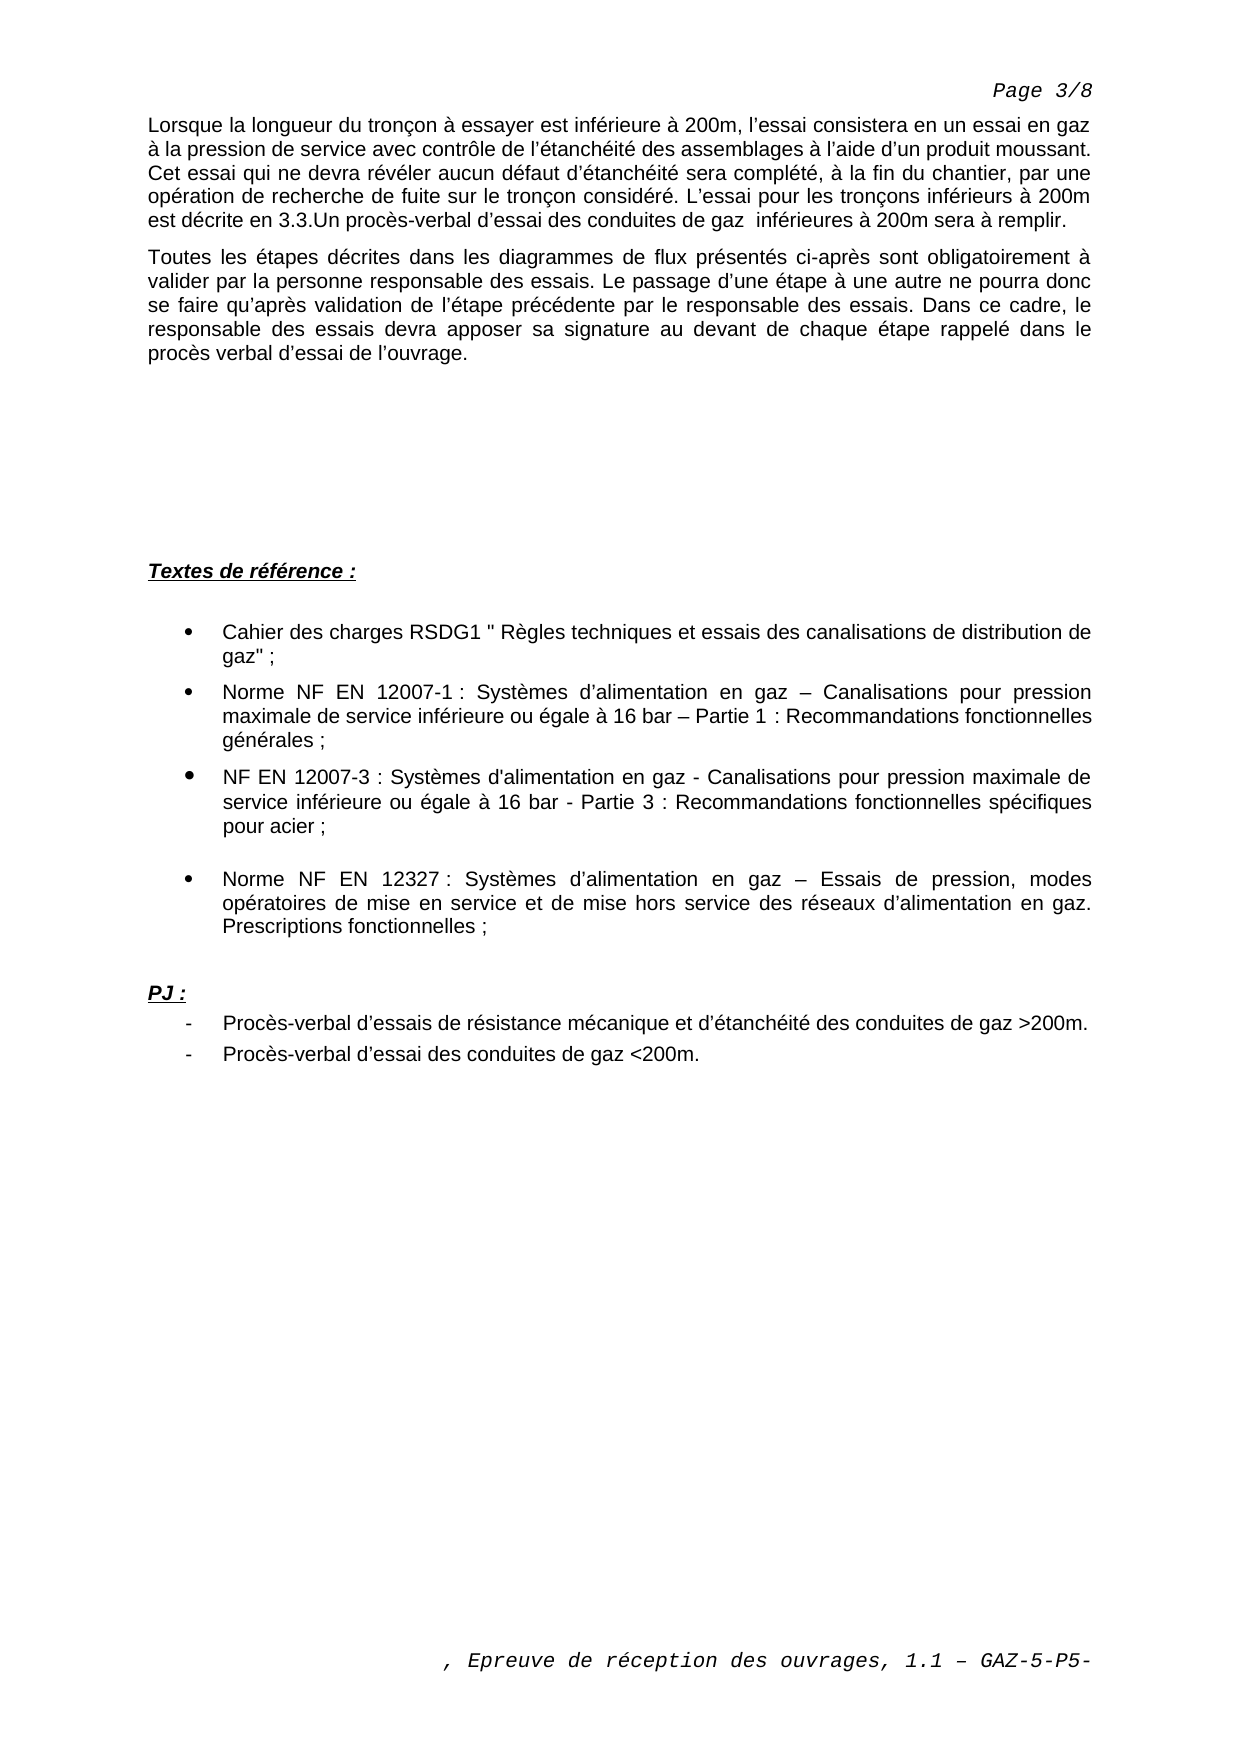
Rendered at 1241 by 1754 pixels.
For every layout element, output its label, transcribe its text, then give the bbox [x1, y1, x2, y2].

list Cahier des charges RSDG1 " Règles techniques et essais des canalisations de distribution de gaz" ; [185, 620, 1092, 668]
list Procès-verbal d’essai des conduites de gaz <200m. [185, 1041, 1092, 1065]
text Lorsque la longueur du tronçon à essayer est inférieure à 200m, l’essai consistera en un essai en gaz à la pression de service avec contrôle de l’étanchéité des assemblages à l’aide d’un produit moussant. Cet essai qui ne devra révéler aucun défaut d’étanchéité sera complété, à la fin du chantier, par une opération de recherche de fuite sur le tronçon considéré. L’essai pour les tronçons inférieurs à 200m est décrite en 3.3.Un procès-verbal d’essai des conduites de gaz inférieures à 200m sera à remplir. [148, 112, 1092, 232]
text Toutes les étapes décrites dans les diagrammes de flux présentés ci-après sont obligatoirement à valider par la personne responsable des essais. Le passage d’une étape à une autre ne pourra donc se faire qu’après validation de l’étape précédente par le responsable des essais. Dans ce cadre, le responsable des essais devra apposer sa signature au devant de chaque étape rappelé dans le procès verbal d’essai de l’ouvrage. [148, 245, 1092, 364]
list Procès-verbal d’essais de résistance mécanique et d’étanchéité des conduites de gaz >200m. [185, 1011, 1092, 1035]
text PJ : [148, 981, 1092, 1005]
list Norme NF EN 12007-1 : Systèmes d’alimentation en gaz – Canalisations pour pression maximale de service inférieure ou égale à 16 bar – Partie 1 : Recommandations fonctionnelles générales ; [185, 680, 1092, 752]
list Norme NF EN 12327 : Systèmes d’alimentation en gaz – Essais de pression, modes opératoires de mise en service et de mise hors service des réseaux d’alimentation en gaz. Prescriptions fonctionnelles ; [185, 866, 1092, 938]
text Textes de référence : [148, 559, 1092, 583]
